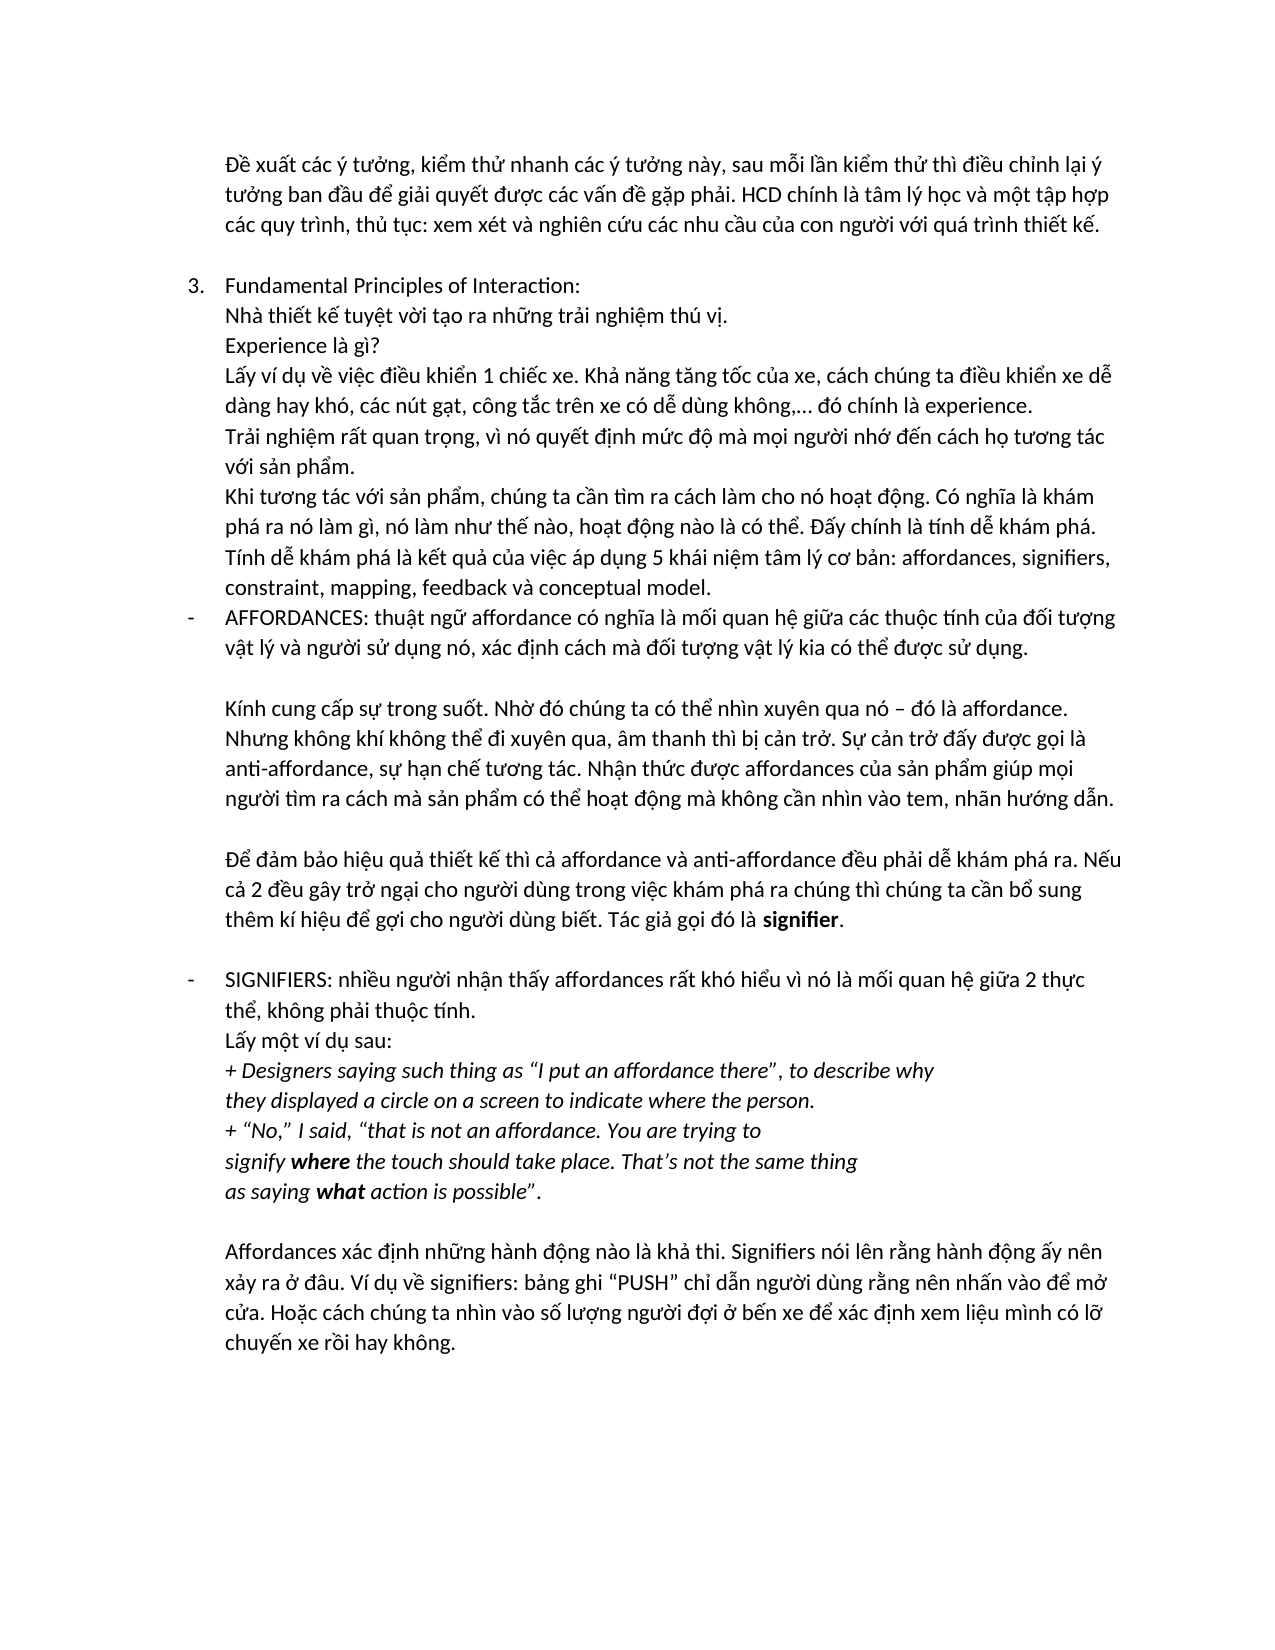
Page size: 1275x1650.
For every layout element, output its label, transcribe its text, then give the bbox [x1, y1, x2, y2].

list + Designers saying such thing as “I put an affordance there”, to describe why [225, 1056, 1125, 1084]
list Experience là gì? [225, 331, 1125, 359]
list Kính cung cấp sự trong suốt. Nhờ đó chúng ta có thể nhìn xuyên qua nó – đó là affordance. Nhưng không khí không thể đi xuyên qua, âm thanh thì bị cản trở. Sự cản trở đấy được gọi là anti-affordance, sự hạn chế tương tác. Nhận thức được affordances của sản phẩm giúp mọi người tìm ra cách mà sản phẩm có thể hoạt động mà không cần nhìn vào tem, nhãn hướng dẫn. [225, 694, 1125, 812]
list Để đảm bảo hiệu quả thiết kế thì cả affordance và anti-affordance đều phải dễ khám phá ra. Nếu cả 2 đều gây trở ngại cho người dùng trong việc khám phá ra chúng thì chúng ta cần bổ sung thêm kí hiệu để gợi cho người dùng biết. Tác giả gọi đó là signifier. [225, 845, 1125, 933]
list they displayed a circle on a screen to indicate where the person. [225, 1086, 1125, 1114]
list Affordances xác định những hành động nào là khả thi. Signifiers nói lên rằng hành động ấy nên xảy ra ở đâu. Ví dụ về signifiers: bảng ghi “PUSH” chỉ dẫn người dùng rằng nên nhấn vào để mở cửa. Hoặc cách chúng ta nhìn vào số lượng người đợi ở bến xe để xác định xem liệu mình có lỡ chuyến xe rồi hay không. [225, 1237, 1125, 1356]
list SIGNIFIERS: nhiều người nhận thấy affordances rất khó hiểu vì nó là mối quan hệ giữa 2 thực thể, không phải thuộc tính. [187, 966, 1125, 1024]
list Lấy ví dụ về việc điều khiển 1 chiếc xe. Khả năng tăng tốc của xe, cách chúng ta điều khiển xe dễ dàng hay khó, các nút gạt, công tắc trên xe có dễ dùng không,… đó chính là experience. [225, 361, 1125, 420]
list signify where the touch should take place. That’s not the same thing [225, 1147, 1125, 1175]
list Nhà thiết kế tuyệt vời tạo ra những trải nghiệm thú vị. [225, 301, 1125, 329]
list + “No,” I said, “that is not an affordance. You are trying to [225, 1117, 1125, 1145]
list Lấy một ví dụ sau: [225, 1026, 1125, 1054]
list Trải nghiệm rất quan trọng, vì nó quyết định mức độ mà mọi người nhớ đến cách họ tương tác với sản phẩm. [225, 422, 1125, 480]
list AFFORDANCES: thuật ngữ affordance có nghĩa là mối quan hệ giữa các thuộc tính của đối tượng vật lý và người sử dụng nó, xác định cách mà đối tượng vật lý kia có thể được sử dụng. [187, 603, 1125, 661]
list Đề xuất các ý tưởng, kiểm thử nhanh các ý tưởng này, sau mỗi lần kiểm thử thì điều chỉnh lại ý tưởng ban đầu để giải quyết được các vấn đề gặp phải. HCD chính là tâm lý học và một tập hợp các quy trình, thủ tục: xem xét và nghiên cứu các nhu cầu của con người với quá trình thiết kế. [225, 150, 1125, 238]
list Khi tương tác với sản phẩm, chúng ta cần tìm ra cách làm cho nó hoạt động. Có nghĩa là khám phá ra nó làm gì, nó làm như thế nào, hoạt động nào là có thể. Đấy chính là tính dễ khám phá. Tính dễ khám phá là kết quả của việc áp dụng 5 khái niệm tâm lý cơ bản: affordances, signifiers, constraint, mapping, feedback và conceptual model. [225, 482, 1125, 601]
list Fundamental Principles of Interaction: [187, 271, 1125, 299]
list as saying what action is possible”. [225, 1177, 1125, 1205]
